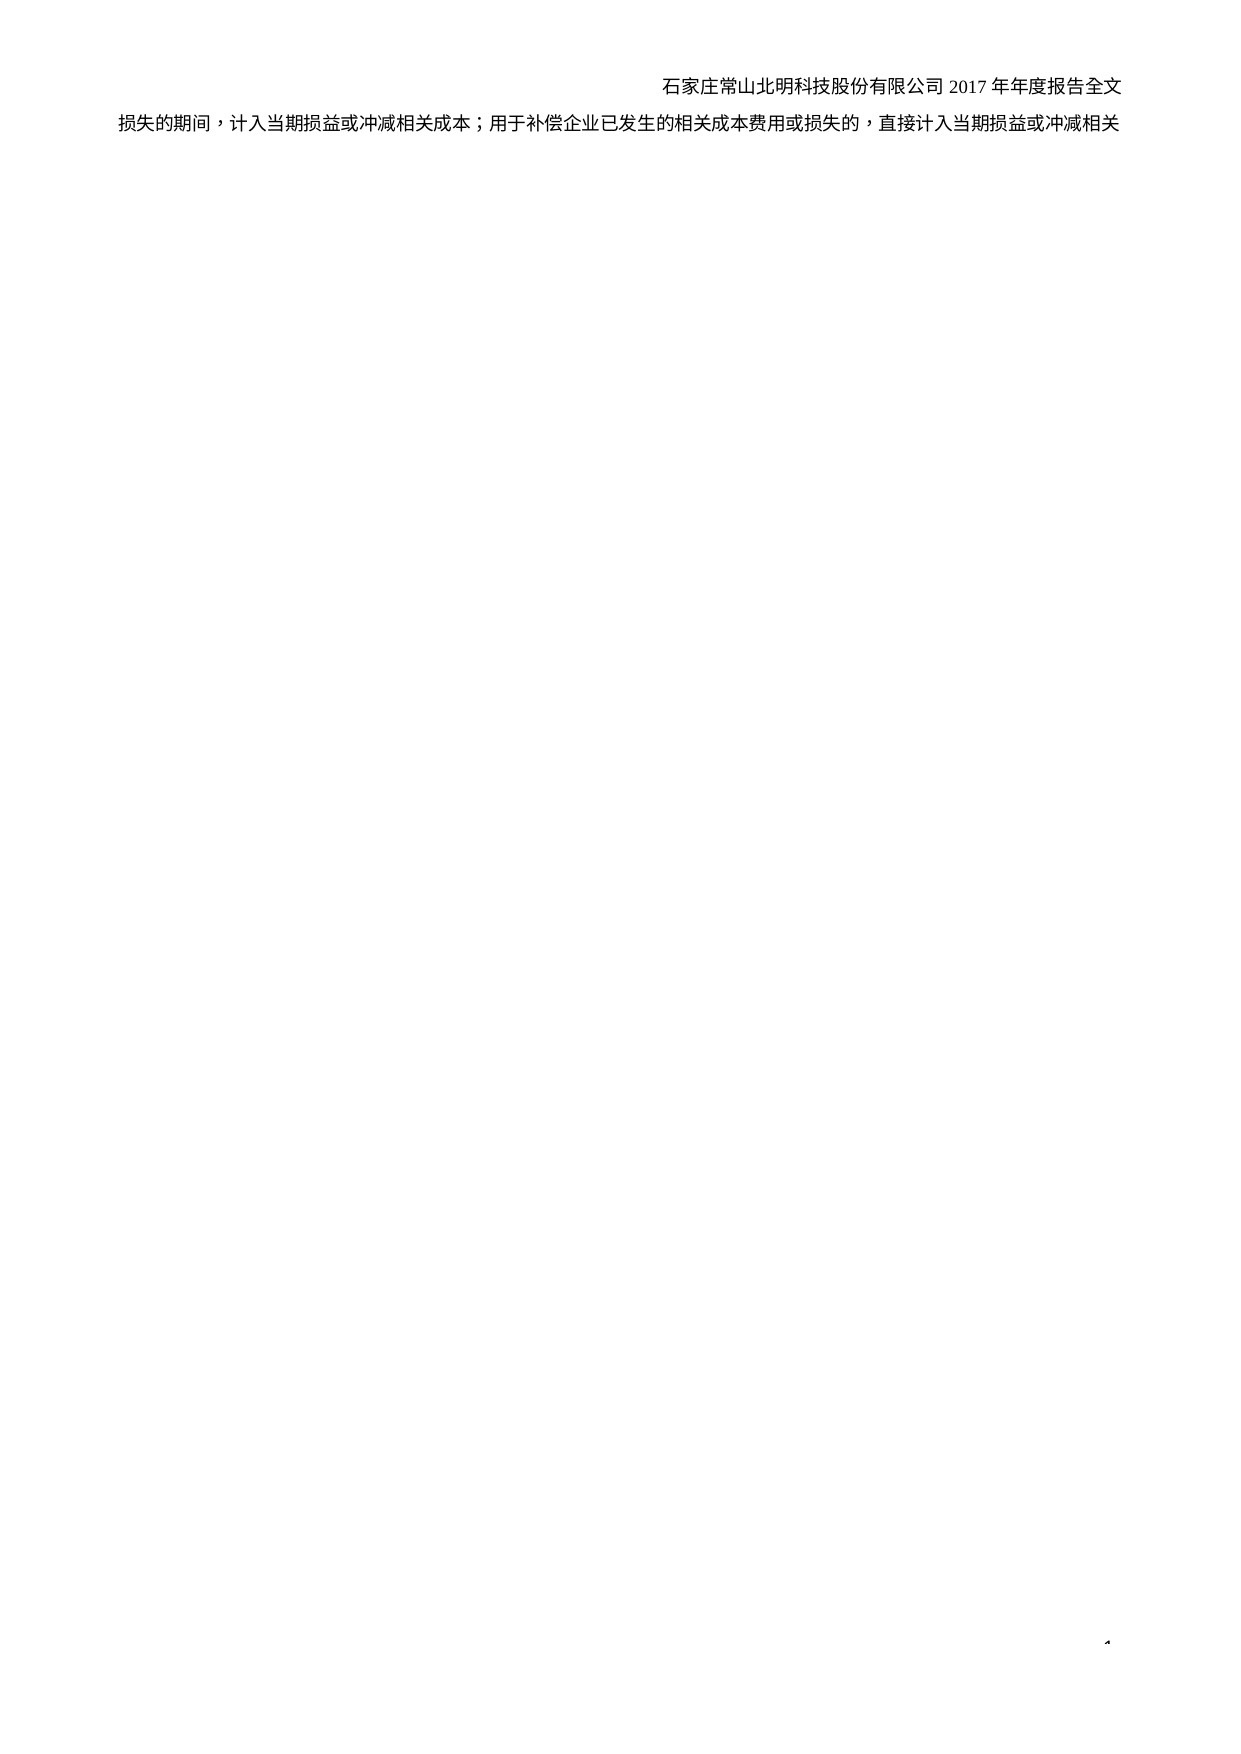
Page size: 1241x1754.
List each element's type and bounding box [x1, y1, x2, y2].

text [118, 110, 1142, 136]
